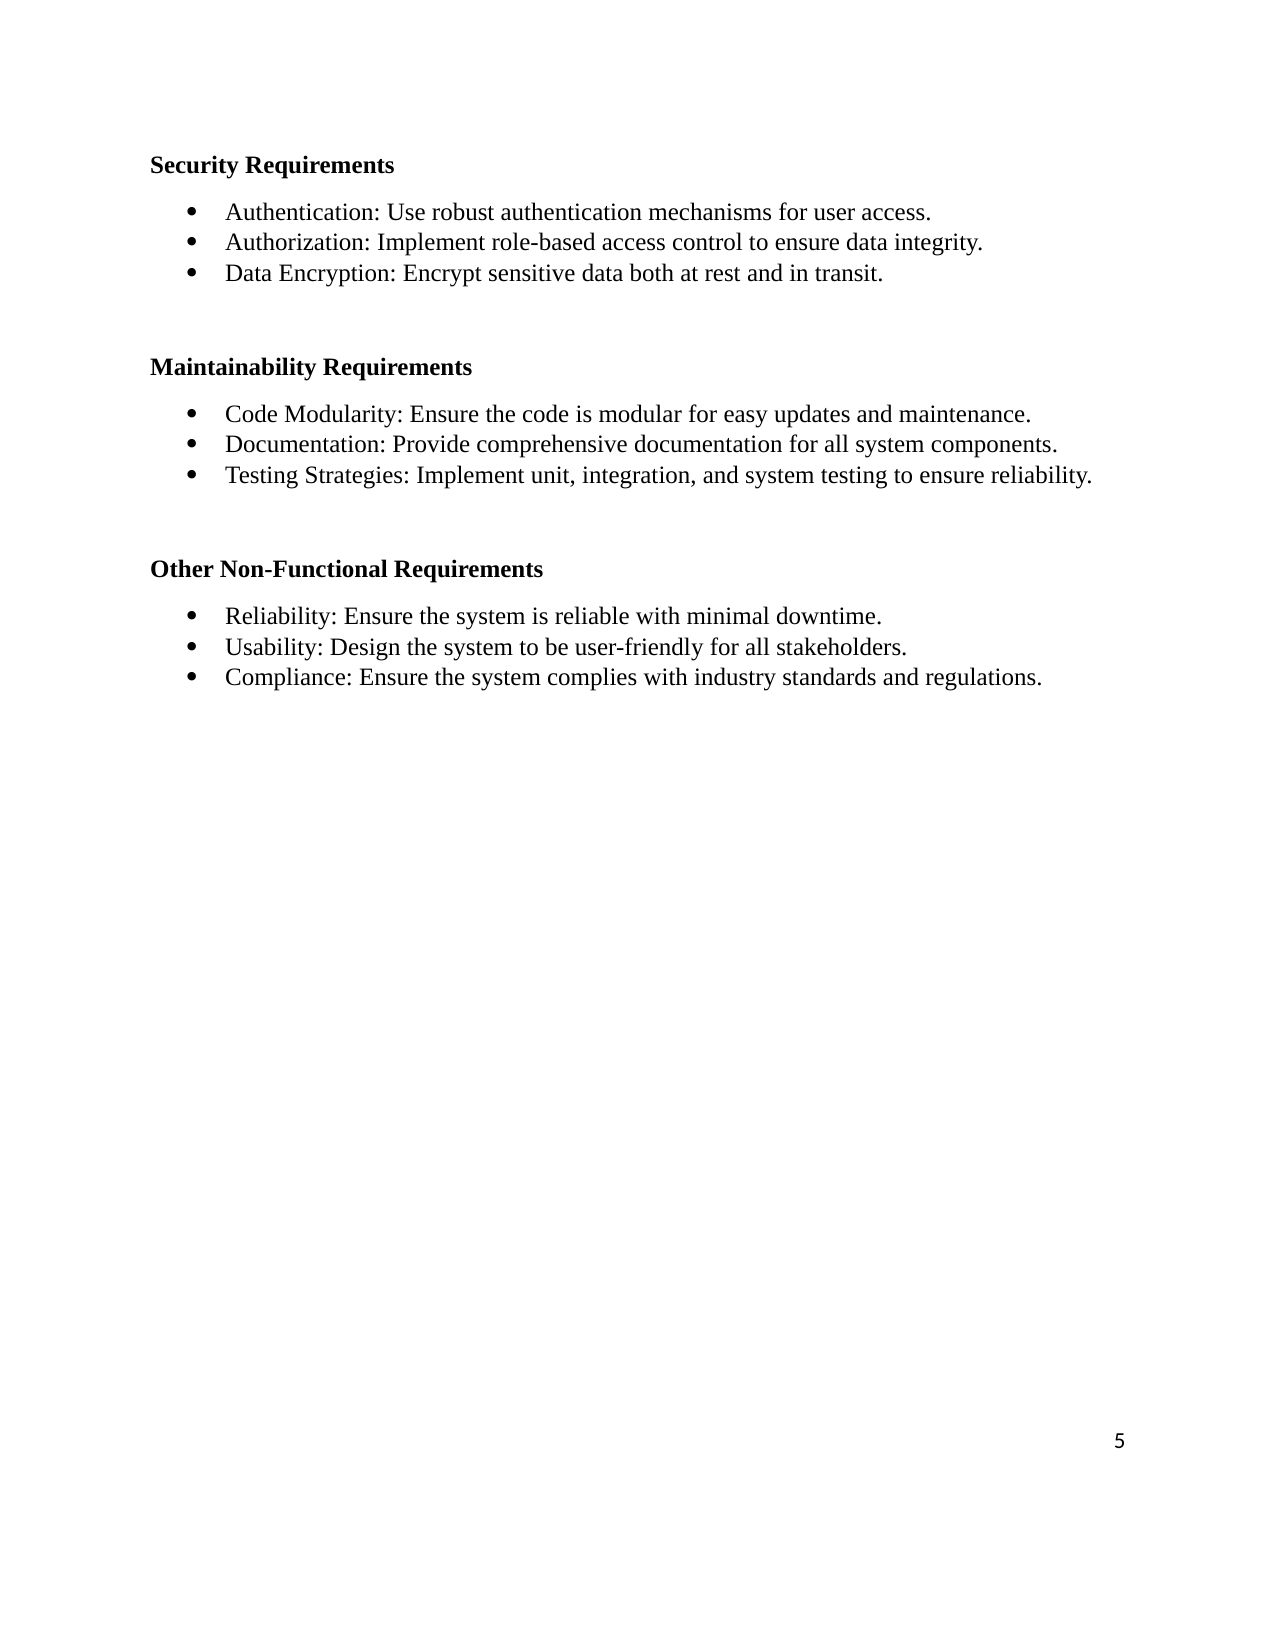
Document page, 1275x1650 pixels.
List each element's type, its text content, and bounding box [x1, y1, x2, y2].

subtitle Maintainability Requirements [150, 352, 1125, 381]
subtitle Security Requirements [150, 150, 1125, 179]
list Usability: Design the system to be user-friendly for all stakeholders. [187, 632, 1125, 660]
list Compliance: Ensure the system complies with industry standards and regulations. [187, 662, 1125, 691]
list Authentication: Use robust authentication mechanisms for user access. [187, 197, 1125, 226]
list Reliability: Ensure the system is reliable with minimal downtime. [187, 601, 1125, 630]
list Code Modularity: Ensure the code is modular for easy updates and maintenance. [187, 399, 1125, 428]
list Testing Strategies: Implement unit, integration, and system testing to ensure reliability. [187, 460, 1125, 489]
list Documentation: Provide comprehensive documentation for all system components. [187, 429, 1125, 458]
list Data Encryption: Encrypt sensitive data both at rest and in transit. [187, 258, 1125, 287]
subtitle Other Non-Functional Requirements [150, 554, 1125, 583]
list Authorization: Implement role-based access control to ensure data integrity. [187, 227, 1125, 256]
